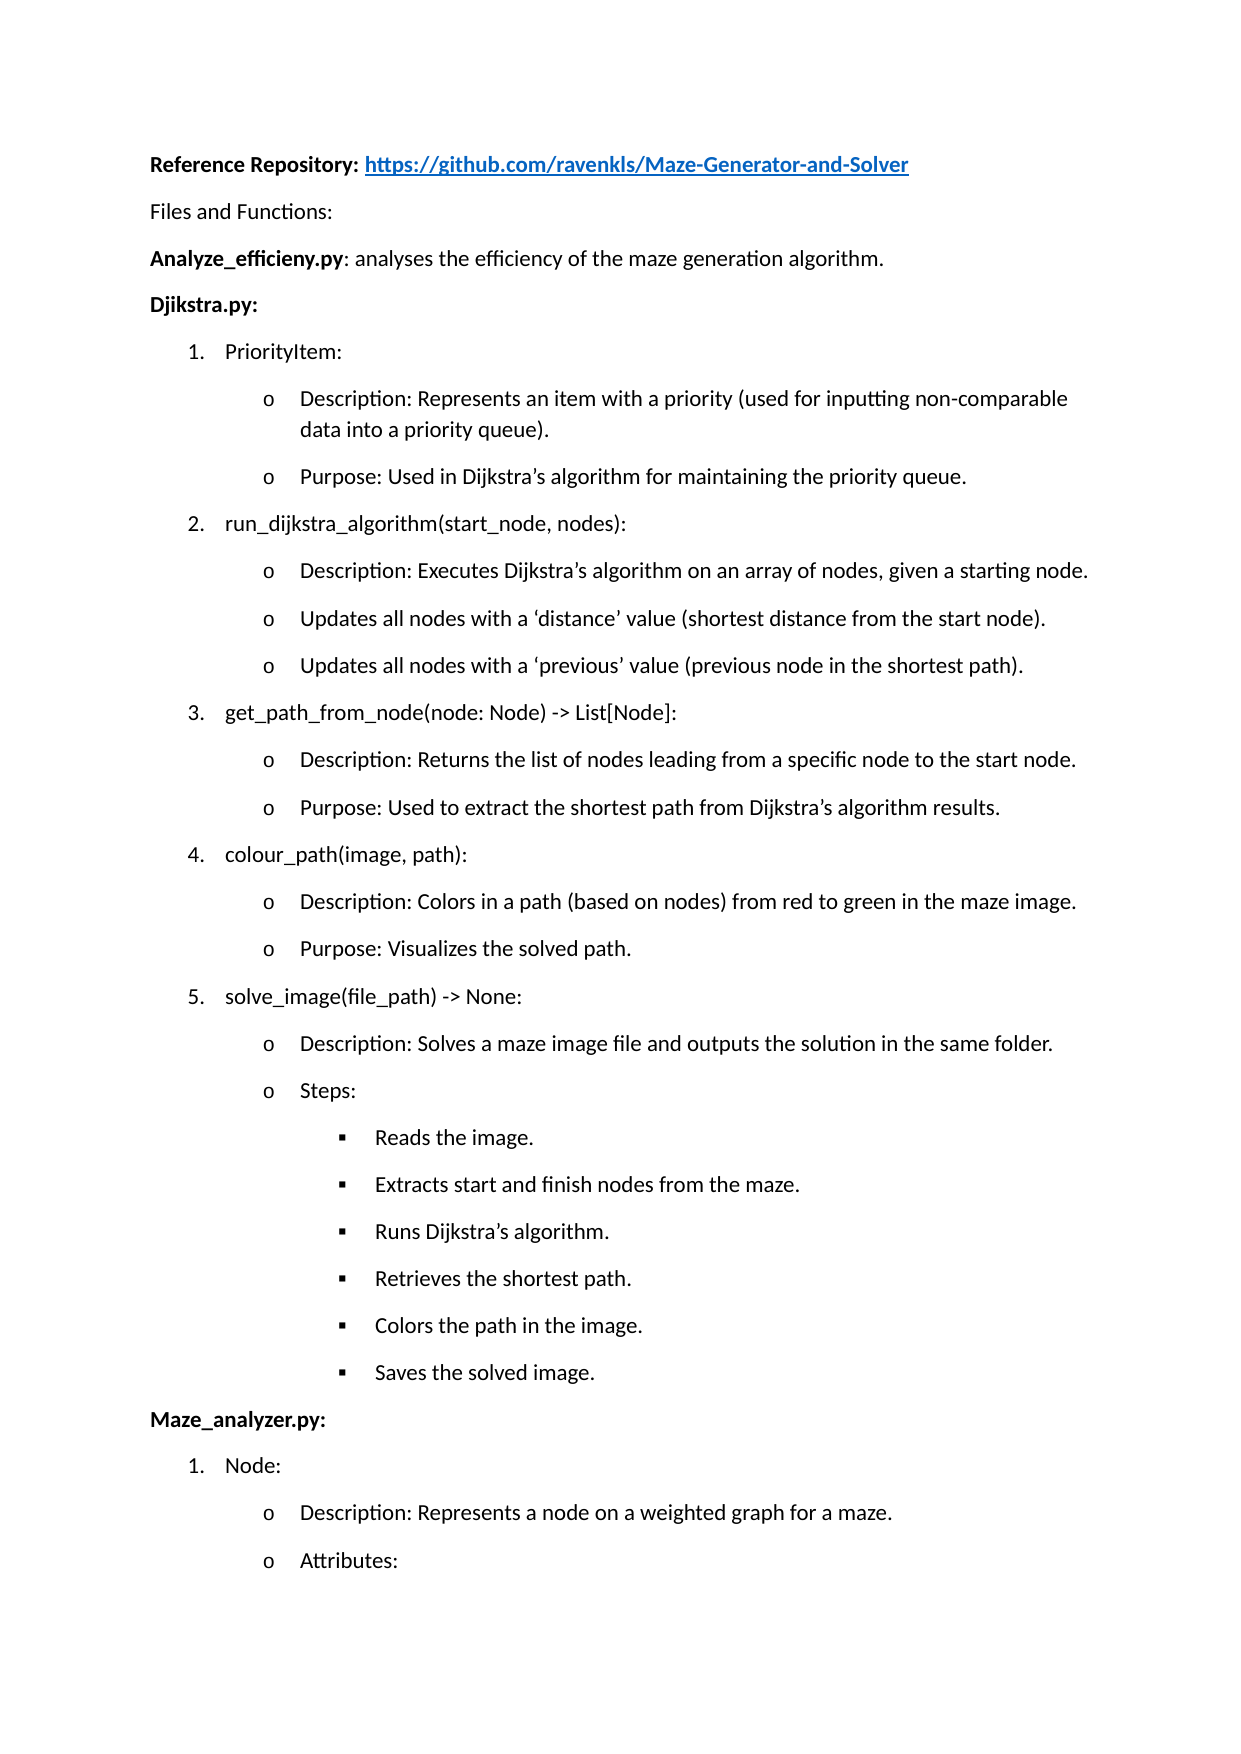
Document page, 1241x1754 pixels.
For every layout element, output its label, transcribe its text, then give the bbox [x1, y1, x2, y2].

list Runs Dijkstra’s algorithm. [337, 1217, 1090, 1245]
list Description: Executes Dijkstra’s algorithm on an array of nodes, given a starting node. [262, 556, 1090, 585]
list Description: Returns the list of nodes leading from a specific node to the start node. [262, 745, 1090, 774]
list get_path_from_node(node: Node) -> List[Node]: [187, 698, 1090, 726]
list colour_path(image, path): [187, 840, 1090, 868]
list Purpose: Used to extract the shortest path from Dijkstra’s algorithm results. [262, 793, 1090, 821]
list Description: Colors in a path (based on nodes) from red to green in the maze image. [262, 887, 1090, 916]
list Saves the solved image. [337, 1358, 1090, 1386]
list Node: [187, 1452, 1090, 1479]
list Description: Solves a maze image file and outputs the solution in the same folder. [262, 1029, 1090, 1057]
list Attributes: [262, 1546, 1090, 1574]
list Description: Represents an item with a priority (used for inputting non-comparable data into a priority queue). [262, 384, 1090, 443]
list Retrieves the shortest path. [337, 1264, 1090, 1292]
text Maze_analyzer.py: [150, 1405, 1090, 1433]
list Colors the path in the image. [337, 1311, 1090, 1339]
list PriorityItem: [187, 337, 1090, 366]
text Djikstra.py: [150, 291, 1090, 319]
list Purpose: Used in Dijkstra’s algorithm for maintaining the priority queue. [262, 462, 1090, 491]
list Steps: [262, 1076, 1090, 1104]
text Analyze_efficieny.py: analyses the efficiency of the maze generation algorithm. [150, 244, 1090, 272]
text Files and Functions: [150, 197, 1090, 225]
list solve_image(file_path) -> None: [187, 982, 1090, 1010]
list Reads the image. [337, 1123, 1090, 1151]
list run_dijkstra_algorithm(start_node, nodes): [187, 509, 1090, 537]
list Updates all nodes with a ‘previous’ value (previous node in the shortest path). [262, 651, 1090, 679]
list Extracts start and finish nodes from the maze. [337, 1170, 1090, 1198]
list Description: Represents a node on a weighted graph for a maze. [262, 1498, 1090, 1527]
text Reference Repository: https://github.com/ravenkls/Maze-Generator-and-Solver [150, 150, 1090, 178]
list Updates all nodes with a ‘distance’ value (shortest distance from the start node). [262, 604, 1090, 632]
list Purpose: Visualizes the solved path. [262, 934, 1090, 963]
